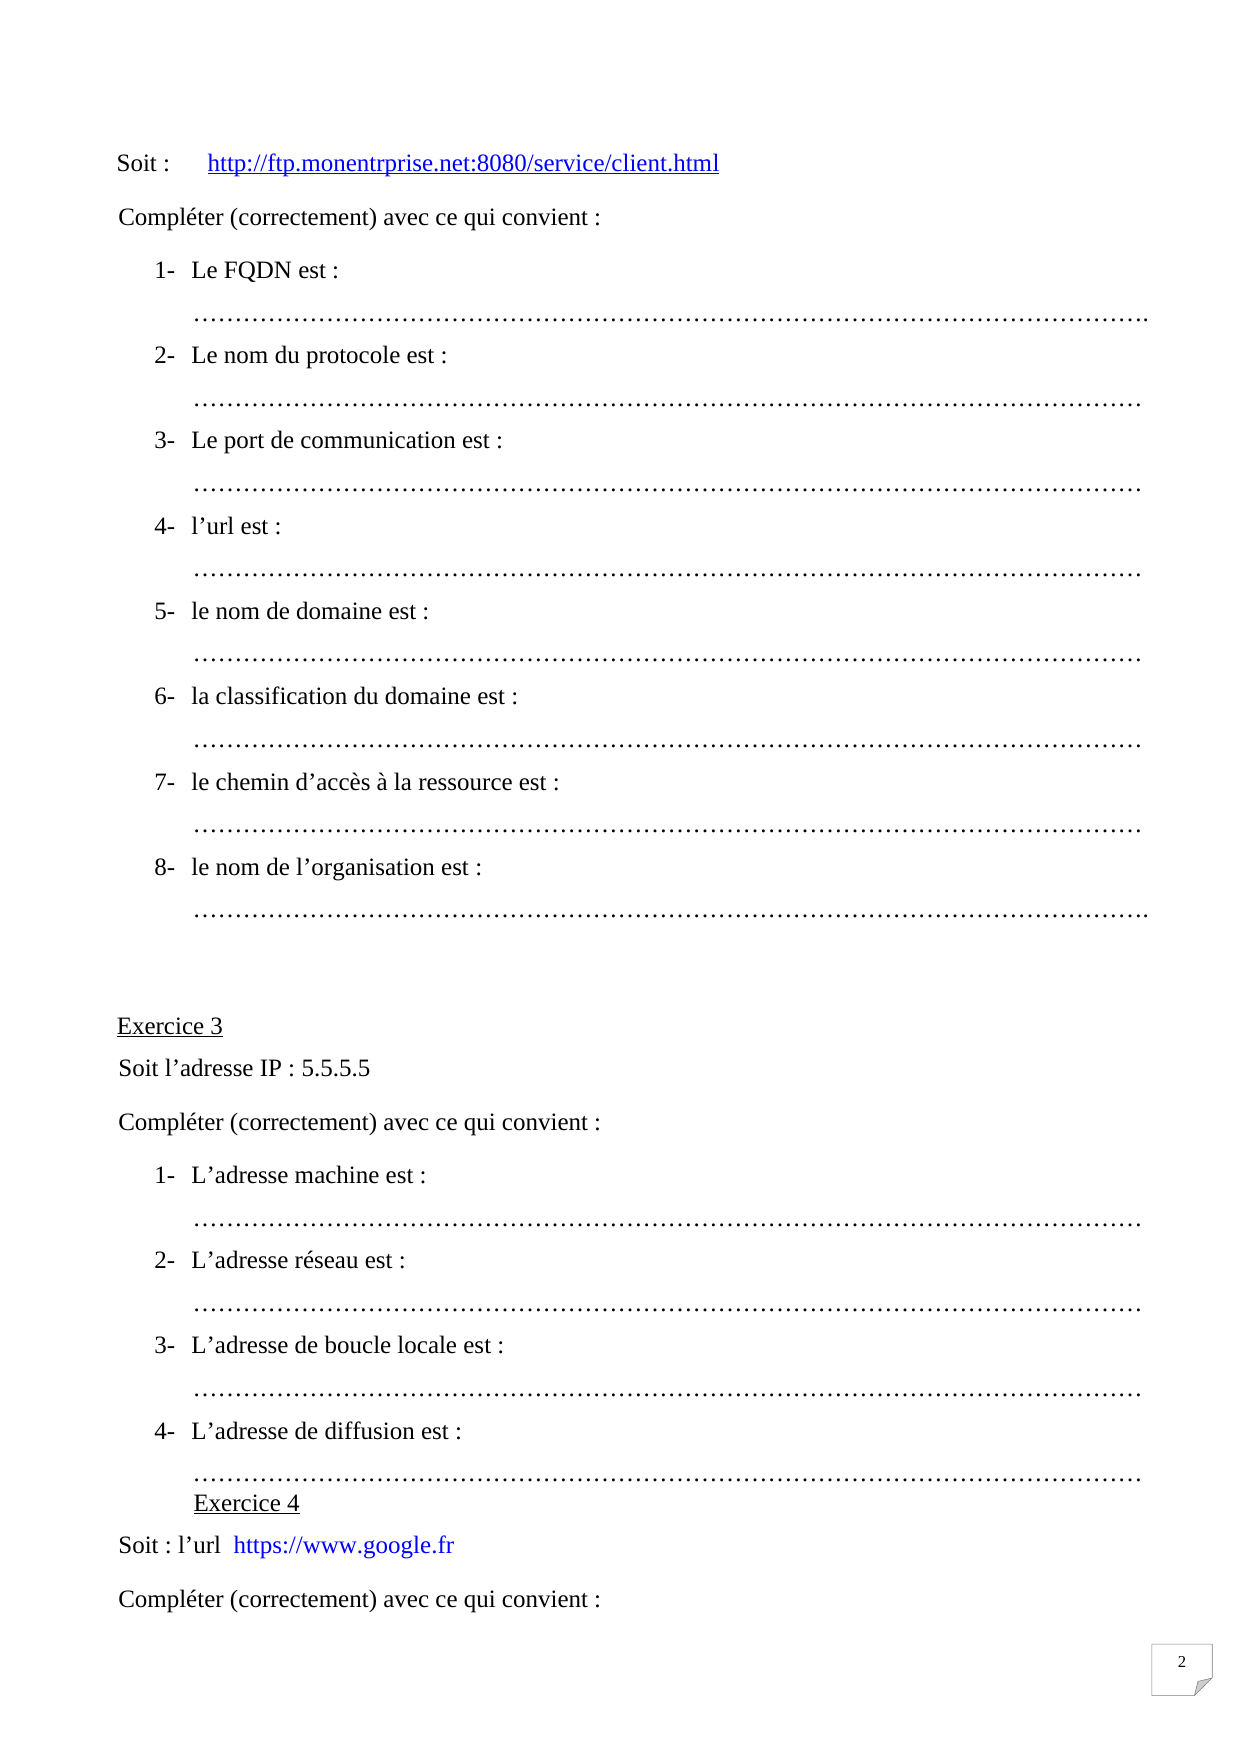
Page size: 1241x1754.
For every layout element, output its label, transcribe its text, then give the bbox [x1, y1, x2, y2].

text Soit : l’url https://www.google.fr [118, 1530, 1152, 1559]
text …………………………………………………………………………………………………… [192, 1373, 1152, 1402]
text Exercice 3 [117, 1011, 1152, 1040]
text …………………………………………………………………………………………………… [192, 809, 1152, 838]
list L’adresse de boucle locale est : [154, 1331, 1152, 1359]
text …………………………………………………………………………………………………… [192, 553, 1152, 582]
text Soit : http://ftp.monentrprise.net:8080/service/client.html [116, 148, 1152, 177]
text Compléter (correctement) avec ce qui convient : [118, 202, 1152, 230]
list L’adresse machine est : [154, 1160, 1152, 1189]
list le chemin d’accès à la ressource est : [154, 767, 1152, 795]
text …………………………………………………………………………………………………… Exercice 4 [192, 1458, 1152, 1517]
text …………………………………………………………………………………………………… [192, 383, 1152, 412]
text Compléter (correctement) avec ce qui convient : [118, 1107, 1152, 1135]
list le nom de l’organisation est : [154, 852, 1152, 881]
text …………………………………………………………………………………………………… [192, 468, 1152, 497]
text …………………………………………………………………………………………………… [192, 1203, 1152, 1231]
list Le nom du protocole est : [154, 340, 1152, 369]
list Le port de communication est : [154, 426, 1152, 454]
text ……………………………………………………………………………………………………. [192, 298, 1152, 326]
list l’url est : [154, 511, 1152, 540]
list le nom de domaine est : [154, 596, 1152, 625]
text …………………………………………………………………………………………………… [192, 638, 1152, 667]
text ……………………………………………………………………………………………………. [192, 894, 1152, 923]
text …………………………………………………………………………………………………… [192, 724, 1152, 752]
list L’adresse de diffusion est : [154, 1416, 1152, 1445]
list L’adresse réseau est : [154, 1245, 1152, 1274]
text Soit l’adresse IP : 5.5.5.5 [118, 1053, 1152, 1082]
text …………………………………………………………………………………………………… [192, 1288, 1152, 1317]
list Le FQDN est : [154, 255, 1152, 284]
list la classification du domaine est : [154, 681, 1152, 710]
text Compléter (correctement) avec ce qui convient : [118, 1584, 1152, 1613]
